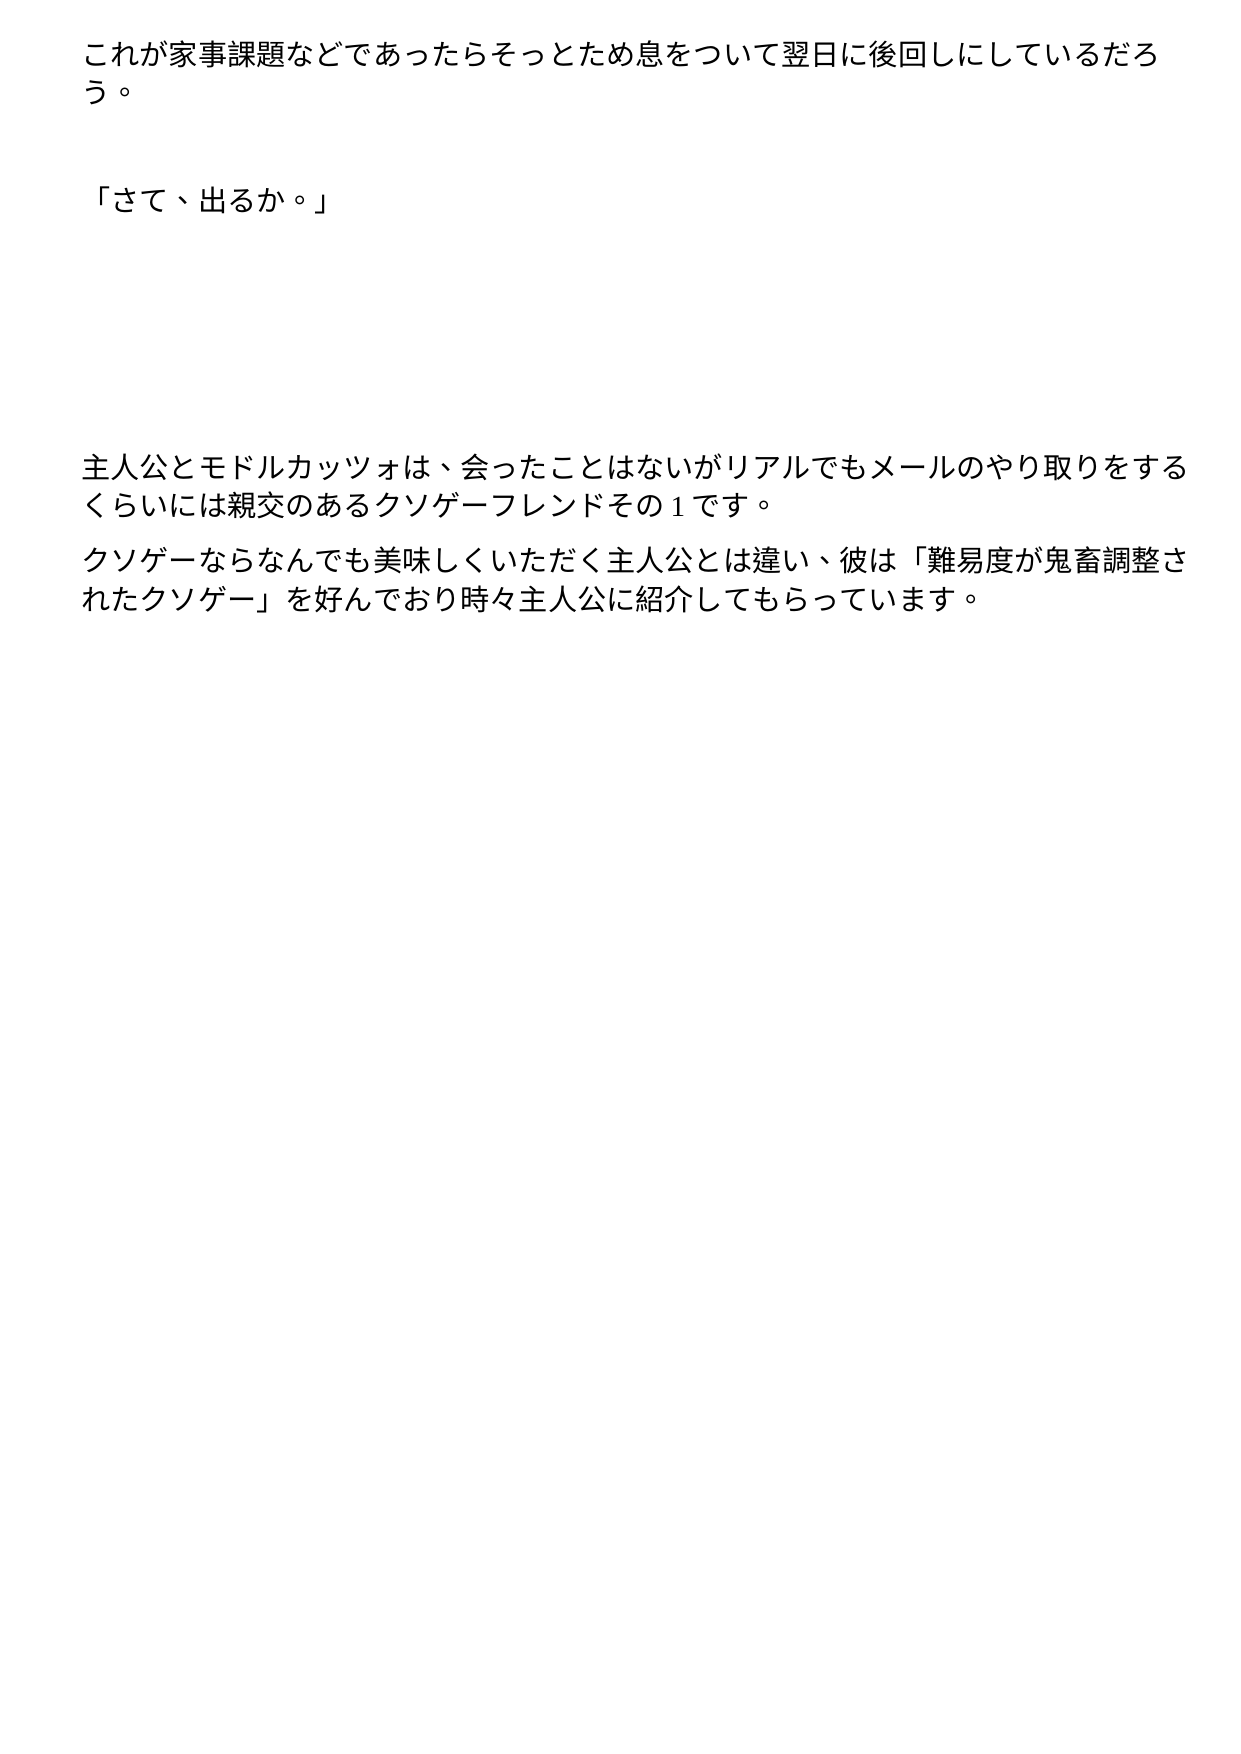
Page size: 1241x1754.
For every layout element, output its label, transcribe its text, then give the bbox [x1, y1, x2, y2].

text これが家事課題などであったらそっとため息をついて翌日に後回しにしているだろう。 [81, 37, 1215, 111]
text 主人公とモドルカッツォは、会ったことはないがリアルでもメールのやり取りをするくらいには親交のあるクソゲーフレンドその1です。 [81, 450, 1215, 524]
text 「さて、出るか。」 [81, 183, 1215, 219]
text クソゲーならなんでも美味しくいただく主人公とは違い、彼は「難易度が鬼畜調整されたクソゲー」を好んでおり時々主人公に紹介してもらっています。 [81, 543, 1215, 617]
